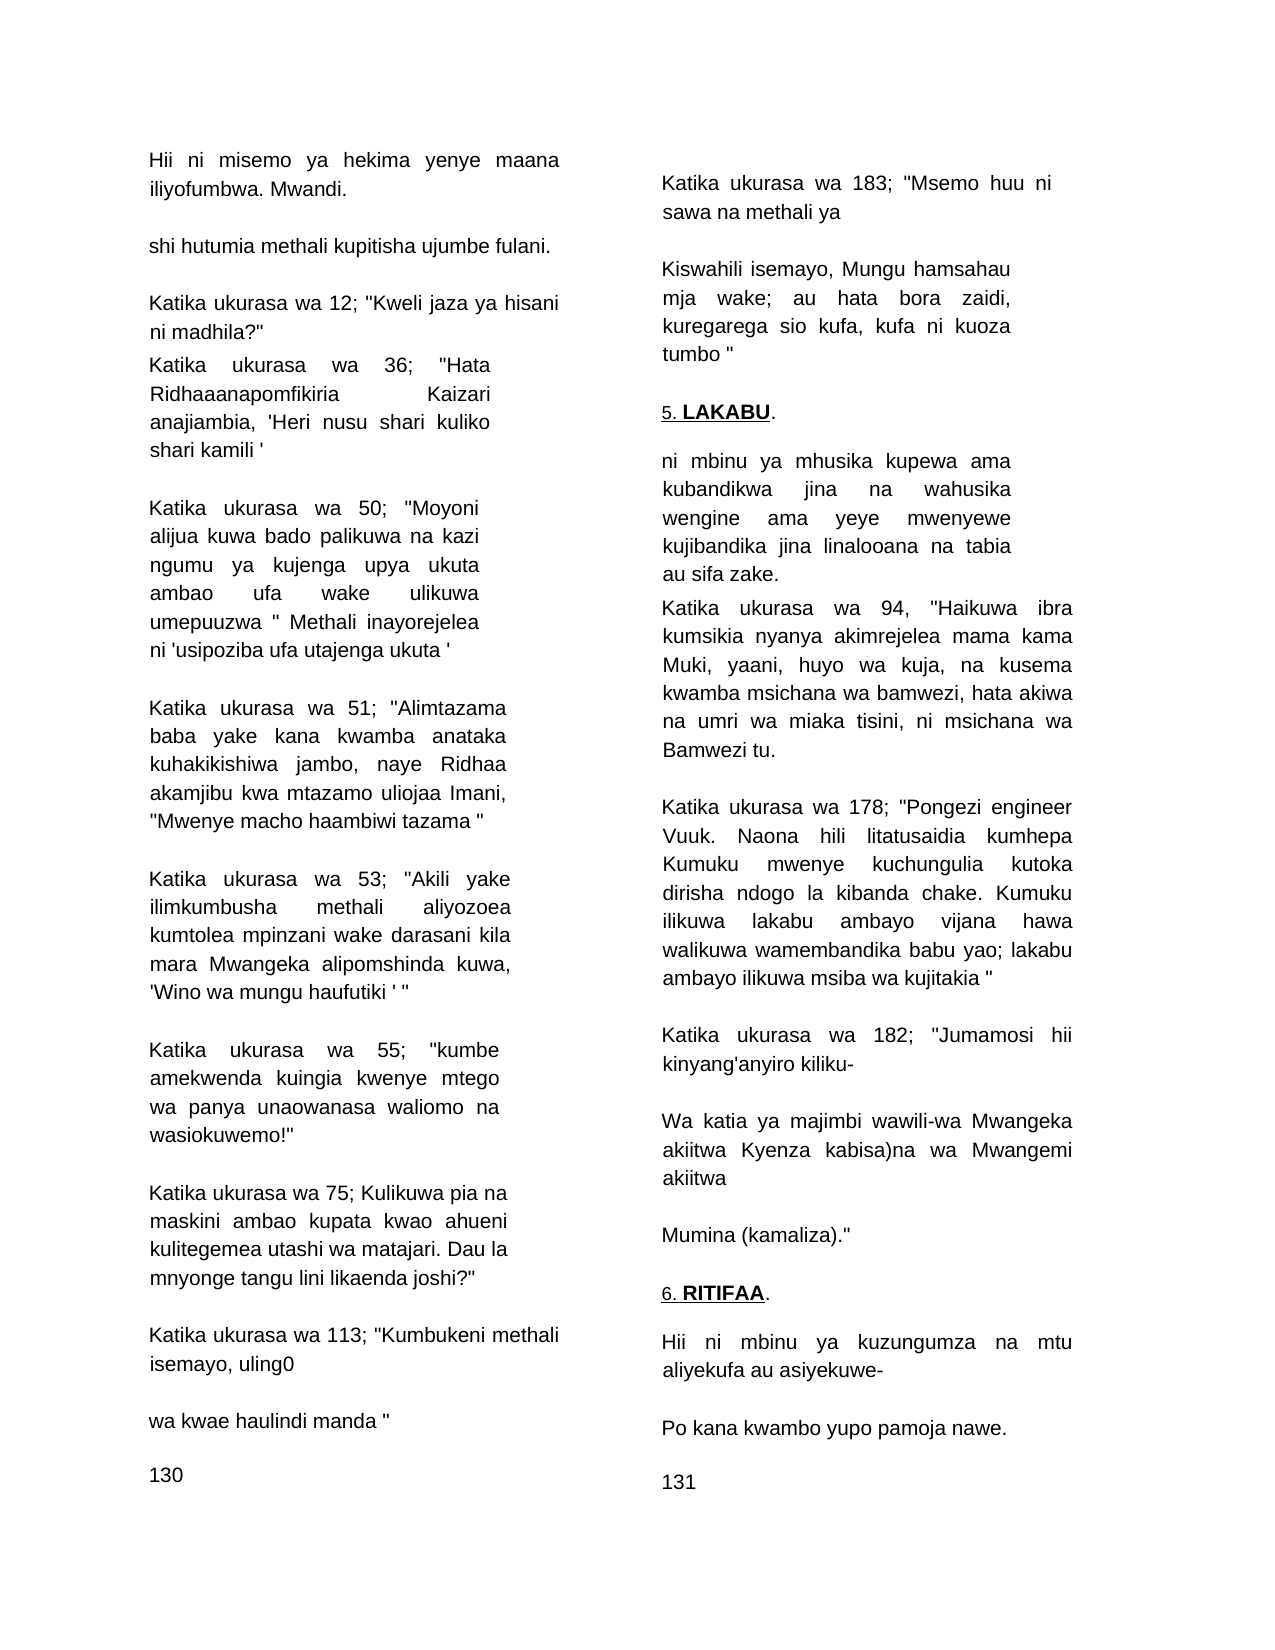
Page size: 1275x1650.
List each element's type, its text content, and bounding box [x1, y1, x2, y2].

text Katika ukurasa wa 75; Kulikuwa pia na maskini ambao kupata kwao ahueni kulitegemea utashi wa matajari. Dau la mnyonge tangu lini likaenda joshi?" [148, 1180, 508, 1289]
text Katika ukurasa wa 113; "Kumbukeni methali isemayo, uling0 [148, 1323, 560, 1375]
text shi hutumia methali kupitisha ujumbe fulani. [148, 234, 560, 258]
text 6. RITIFAA. [661, 1281, 1076, 1305]
text 131 [661, 1469, 1073, 1493]
text Kiswahili isemayo, Mungu hamsahau mja wake; au hata bora zaidi, kuregarega sio kufa, kufa ni kuoza tumbo " [661, 257, 1011, 366]
text 130 [148, 1463, 560, 1487]
text Katika ukurasa wa 182; "Jumamosi hii kinyang'anyiro kiliku- [661, 1023, 1073, 1076]
text Katika ukurasa wa 94, "Haikuwa ibra kumsikia nyanya akimrejelea mama kama Muki, yaani, huyo wa kuja, na kusema kwamba msichana wa bamwezi, hata akiwa na umri wa miaka tisini, ni msichana wa Bamwezi tu. [661, 596, 1073, 762]
text Katika ukurasa wa 50; "Moyoni alijua kuwa bado palikuwa na kazi ngumu ya kujenga upya ukuta ambao ufa wake ulikuwa umepuuzwa " Methali inayorejelea ni 'usipoziba ufa utajenga ukuta ' [148, 496, 479, 662]
text Hii ni misemo ya hekima yenye maana iliyofumbwa. Mwandi. [148, 148, 560, 200]
text Katika ukurasa wa 36; "Hata Ridhaaanapomfikiria Kaizari anajiambia, 'Heri nusu shari kuliko shari kamili ' [148, 353, 491, 462]
text Katika ukurasa wa 12; "Kweli jaza ya hisani ni madhila?" [148, 291, 560, 343]
text Wa katia ya majimbi wawili-wa Mwangeka akiitwa Kyenza kabisa)na wa Mwangemi akiitwa [661, 1109, 1073, 1190]
text 5. LAKABU. [661, 400, 1076, 424]
text Po kana kwambo yupo pamoja nawe. [661, 1415, 1073, 1439]
text Katika ukurasa wa 183; "Msemo huu ni sawa na methali ya [661, 171, 1052, 223]
text Katika ukurasa wa 178; "Pongezi engineer Vuuk. Naona hili litatusaidia kumhepa Kumuku mwenye kuchungulia kutoka dirisha ndogo la kibanda chake. Kumuku ilikuwa lakabu ambayo vijana hawa walikuwa wamembandika babu yao; lakabu ambayo ilikuwa msiba wa kujitakia " [661, 795, 1073, 990]
text Katika ukurasa wa 51; "Alimtazama baba yake kana kwamba anataka kuhakikishiwa jambo, naye Ridhaa akamjibu kwa mtazamo uliojaa Imani, "Mwenye macho haambiwi tazama " [148, 695, 507, 833]
text Mumina (kamaliza)." [661, 1223, 1073, 1247]
text wa kwae haulindi manda " [148, 1409, 560, 1433]
text ni mbinu ya mhusika kupewa ama kubandikwa jina na wahusika wengine ama yeye mwenyewe kujibandika jina linalooana na tabia au sifa zake. [661, 448, 1011, 586]
text Hii ni mbinu ya kuzungumza na mtu aliyekufa au asiyekuwe- [661, 1329, 1073, 1382]
text Katika ukurasa wa 55; "kumbe amekwenda kuingia kwenye mtego wa panya unaowanasa waliomo na wasiokuwemo!" [148, 1038, 499, 1147]
text Katika ukurasa wa 53; "Akili yake ilimkumbusha methali aliyozoea kumtolea mpinzani wake darasani kila mara Mwangeka alipomshinda kuwa, 'Wino wa mungu haufutiki ' " [148, 866, 511, 1004]
